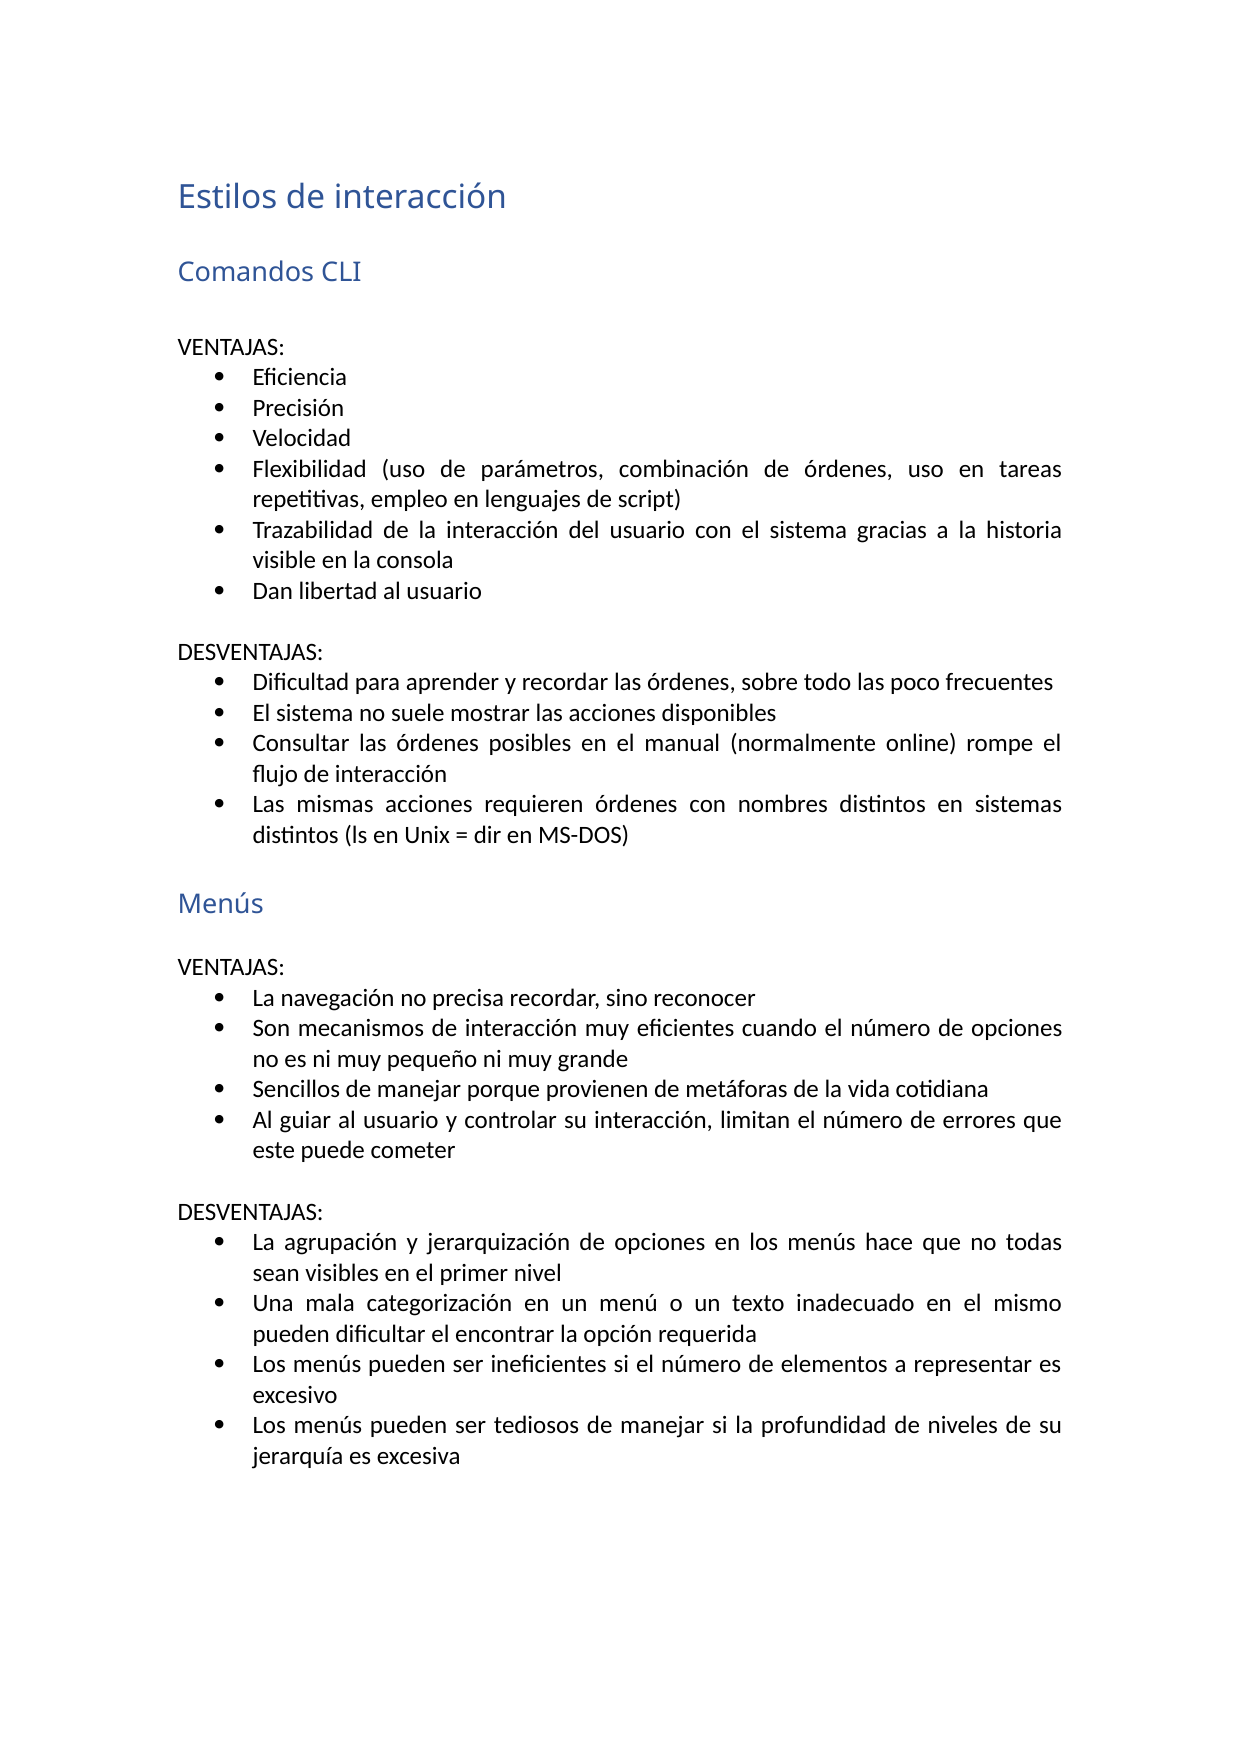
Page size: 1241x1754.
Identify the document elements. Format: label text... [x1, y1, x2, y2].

list Son mecanismos de interacción muy eficientes cuando el número de opciones no es ni muy pequeño ni muy grande [215, 1013, 1063, 1074]
list Sencillos de manejar porque provienen de metáforas de la vida cotidiana [215, 1074, 1063, 1104]
list Dificultad para aprender y recordar las órdenes, sobre todo las poco frecuentes [215, 666, 1063, 697]
list Flexibilidad (uso de parámetros, combinación de órdenes, uso en tareas repetitivas, empleo en lenguajes de script) [215, 453, 1063, 514]
list Consultar las órdenes posibles en el manual (normalmente online) rompe el flujo de interacción [215, 727, 1063, 788]
text VENTAJAS: [177, 331, 1063, 361]
subtitle Menús [177, 884, 1063, 921]
list Los menús pueden ser ineficientes si el número de elementos a representar es excesivo [215, 1348, 1063, 1409]
list Velocidad [215, 422, 1063, 453]
text DESVENTAJAS: [177, 1196, 1063, 1226]
list Trazabilidad de la interacción del usuario con el sistema gracias a la historia visible en la consola [215, 514, 1063, 575]
list El sistema no suele mostrar las acciones disponibles [215, 697, 1063, 727]
text VENTAJAS: [177, 952, 1063, 982]
list Al guiar al usuario y controlar su interacción, limitan el número de errores que este puede cometer [215, 1104, 1063, 1165]
subtitle Comandos CLI [177, 253, 1063, 289]
list Una mala categorización en un menú o un texto inadecuado en el mismo pueden dificultar el encontrar la opción requerida [215, 1287, 1063, 1348]
list Dan libertad al usuario [215, 575, 1063, 605]
list Eficiencia [215, 361, 1063, 392]
list Las mismas acciones requieren órdenes con nombres distintos en sistemas distintos (ls en Unix = dir en MS-DOS) [215, 788, 1063, 849]
subtitle Estilos de interacción [177, 173, 1063, 218]
list Precisión [215, 392, 1063, 422]
text DESVENTAJAS: [177, 636, 1063, 666]
list La navegación no precisa recordar, sino reconocer [215, 982, 1063, 1013]
list La agrupación y jerarquización de opciones en los menús hace que no todas sean visibles en el primer nivel [215, 1226, 1063, 1287]
list Los menús pueden ser tediosos de manejar si la profundidad de niveles de su jerarquía es excesiva [215, 1409, 1063, 1470]
